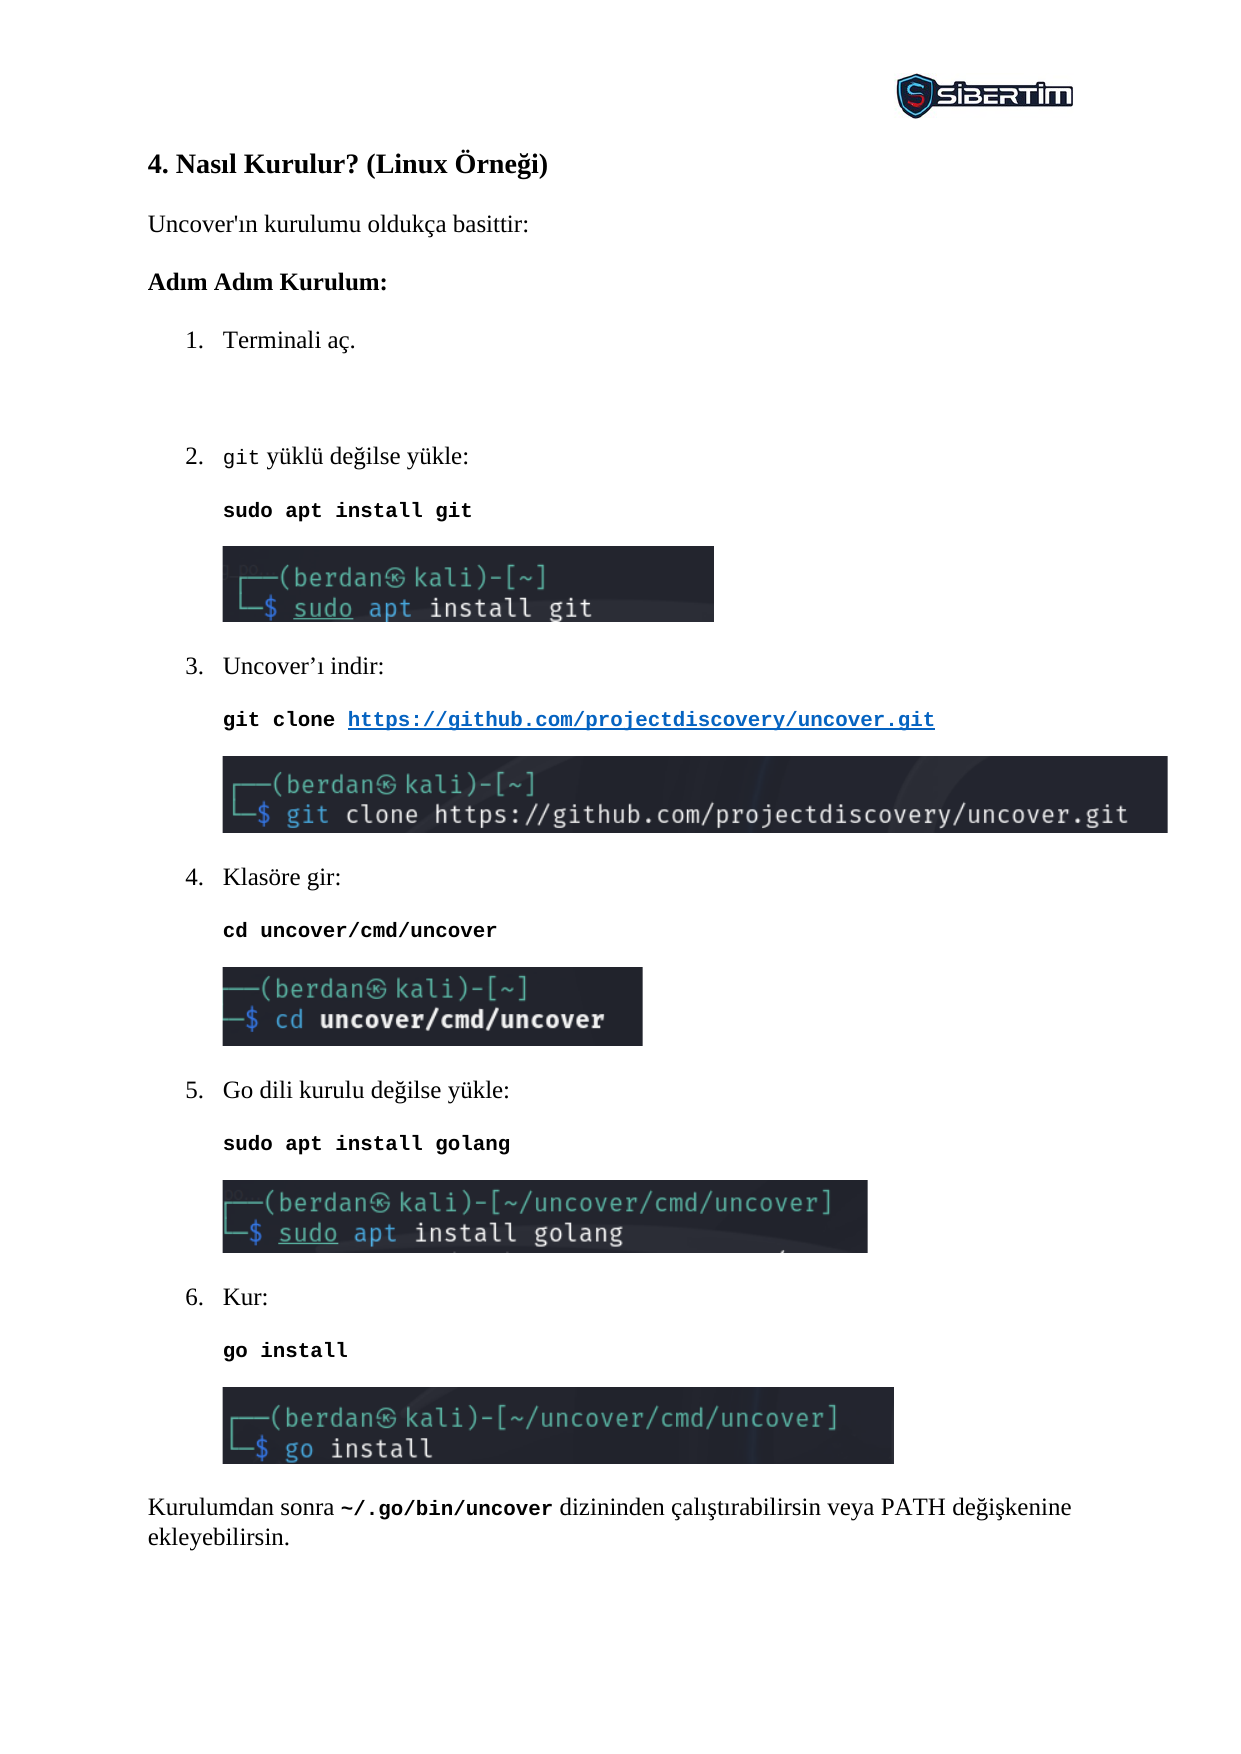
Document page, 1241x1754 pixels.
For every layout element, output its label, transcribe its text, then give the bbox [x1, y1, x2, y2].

picture [222, 967, 643, 1046]
list Klasöre gir: [185, 862, 1093, 891]
text cd uncover/cmd/uncover [223, 920, 1093, 943]
text go install [223, 1340, 1093, 1363]
list Kur: [185, 1282, 1093, 1311]
list Go dili kurulu değilse yükle: [185, 1075, 1093, 1104]
text 4. Nasıl Kurulur? (Linux Örneği) [148, 148, 1093, 180]
list Uncover’ı indir: [185, 651, 1093, 680]
picture [222, 1180, 868, 1253]
text Uncover'ın kurulumu oldukça basittir: [148, 209, 1093, 238]
text sudo apt install golang [223, 1133, 1093, 1156]
text Adım Adım Kurulum: [148, 267, 1093, 296]
text git clone https://github.com/projectdiscovery/uncover.git [223, 709, 1093, 733]
picture [222, 1387, 894, 1464]
text Kurulumdan sonra ~/.go/bin/uncover dizininden çalıştırabilirsin veya PATH değişkenine ekleyebilirsin. [148, 1492, 1093, 1551]
picture [222, 756, 1168, 833]
picture [893, 73, 1074, 119]
text sudo apt install git [223, 499, 1093, 523]
picture [222, 546, 714, 622]
list git yüklü değilse yükle: [185, 441, 1093, 470]
list Terminali aç. [185, 325, 1093, 354]
